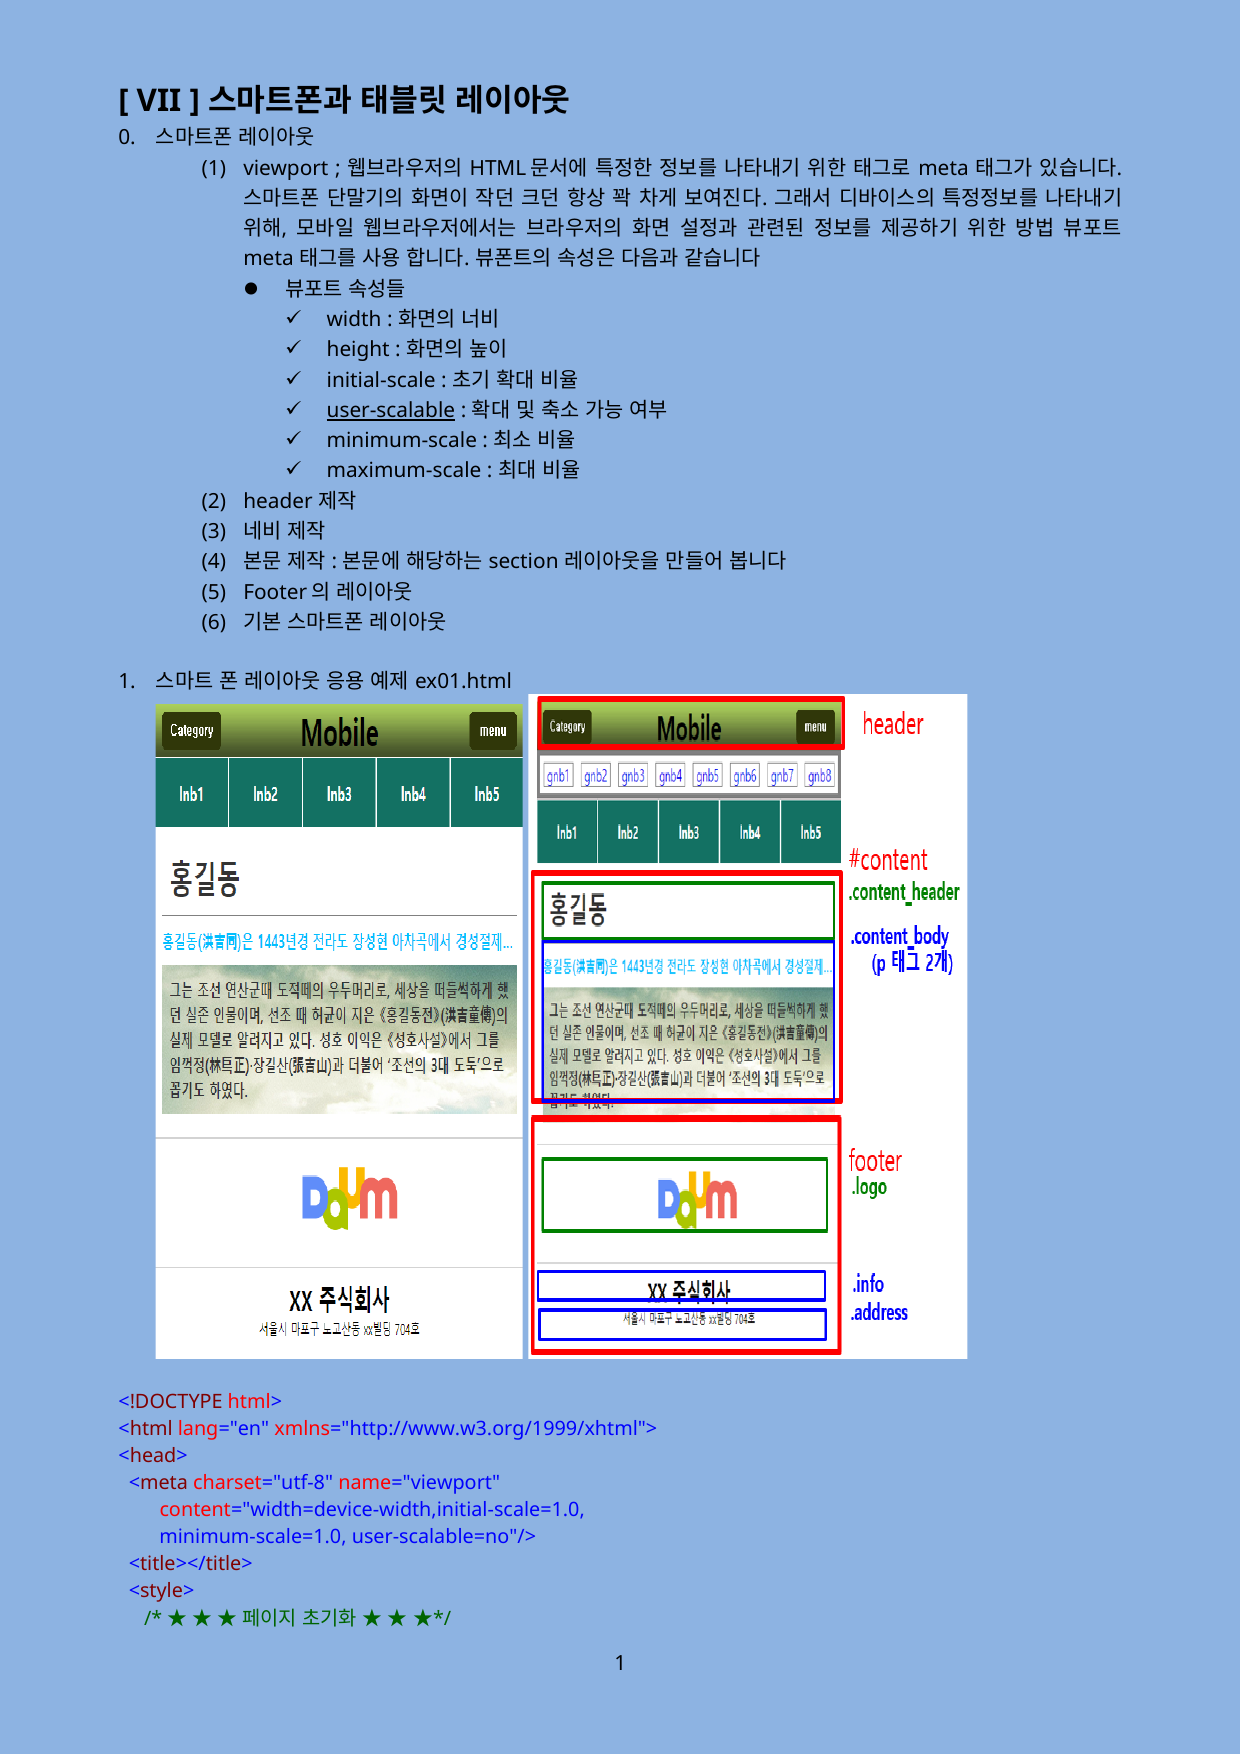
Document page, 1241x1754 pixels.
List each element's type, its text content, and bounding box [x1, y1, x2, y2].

list width : 화면의 너비 [285, 302, 1122, 332]
list maximum-scale : 최대 비율 [285, 454, 1122, 484]
text [ VII ] 스마트폰과 태블릿 레이아웃 [118, 75, 1122, 120]
list user-scalable : 확대 및 축소 가능 여부 [285, 393, 1122, 423]
list 스마트 폰 레이아웃 응용 예제 ex01.html [118, 664, 1122, 694]
list Footer의 레이아웃 [201, 575, 1122, 605]
text <!DOCTYPE html> [118, 1387, 1122, 1414]
text <meta charset="utf-8" name="viewport" [118, 1468, 1122, 1495]
text /* ★ ★ ★ 페이지 초기화 ★ ★ ★*/ [118, 1603, 1122, 1632]
list 네비 제작 [201, 514, 1122, 545]
list 본문 제작 : 본문에 해당하는 section 레이아웃을 만들어 봅니다 [201, 545, 1122, 575]
list 스마트폰 레이아웃 [118, 120, 1122, 151]
picture [528, 694, 968, 1359]
list height : 화면의 높이 [285, 332, 1122, 363]
list viewport ; 웹브라우저의 HTML문서에 특정한 정보를 나타내기 위한 태그로 meta 태그가 있습니다. 스마트폰 단말기의 화면이 작던 크던 항상 꽉 차게 보여진다. 그래서 디바이스의 특정정보를 나타내기 위해, 모바일 웹브라우저에서는 브라우저의 화면 설정과 관련된 정보를 제공하기 위한 방법 뷰포트 meta 태그를 사용 합니다. 뷰폰트의 속성은 다음과 같습니다 [201, 151, 1122, 272]
text <style> [118, 1576, 1122, 1603]
text minimum-scale=1.0, user-scalable=no"/> [118, 1522, 1122, 1549]
list minimum-scale : 최소 비율 [285, 423, 1122, 454]
text <title></title> [118, 1549, 1122, 1576]
list 뷰포트 속성들 [243, 272, 1122, 302]
picture [155, 704, 523, 1359]
text content="width=device-width,initial-scale=1.0, [118, 1495, 1122, 1522]
list header 제작 [201, 484, 1122, 514]
list 기본 스마트폰 레이아웃 [201, 605, 1122, 636]
list initial-scale : 초기 확대 비율 [285, 363, 1122, 393]
text <html lang="en" xmlns="http://www.w3.org/1999/xhtml"> [118, 1414, 1122, 1441]
text <head> [118, 1441, 1122, 1468]
